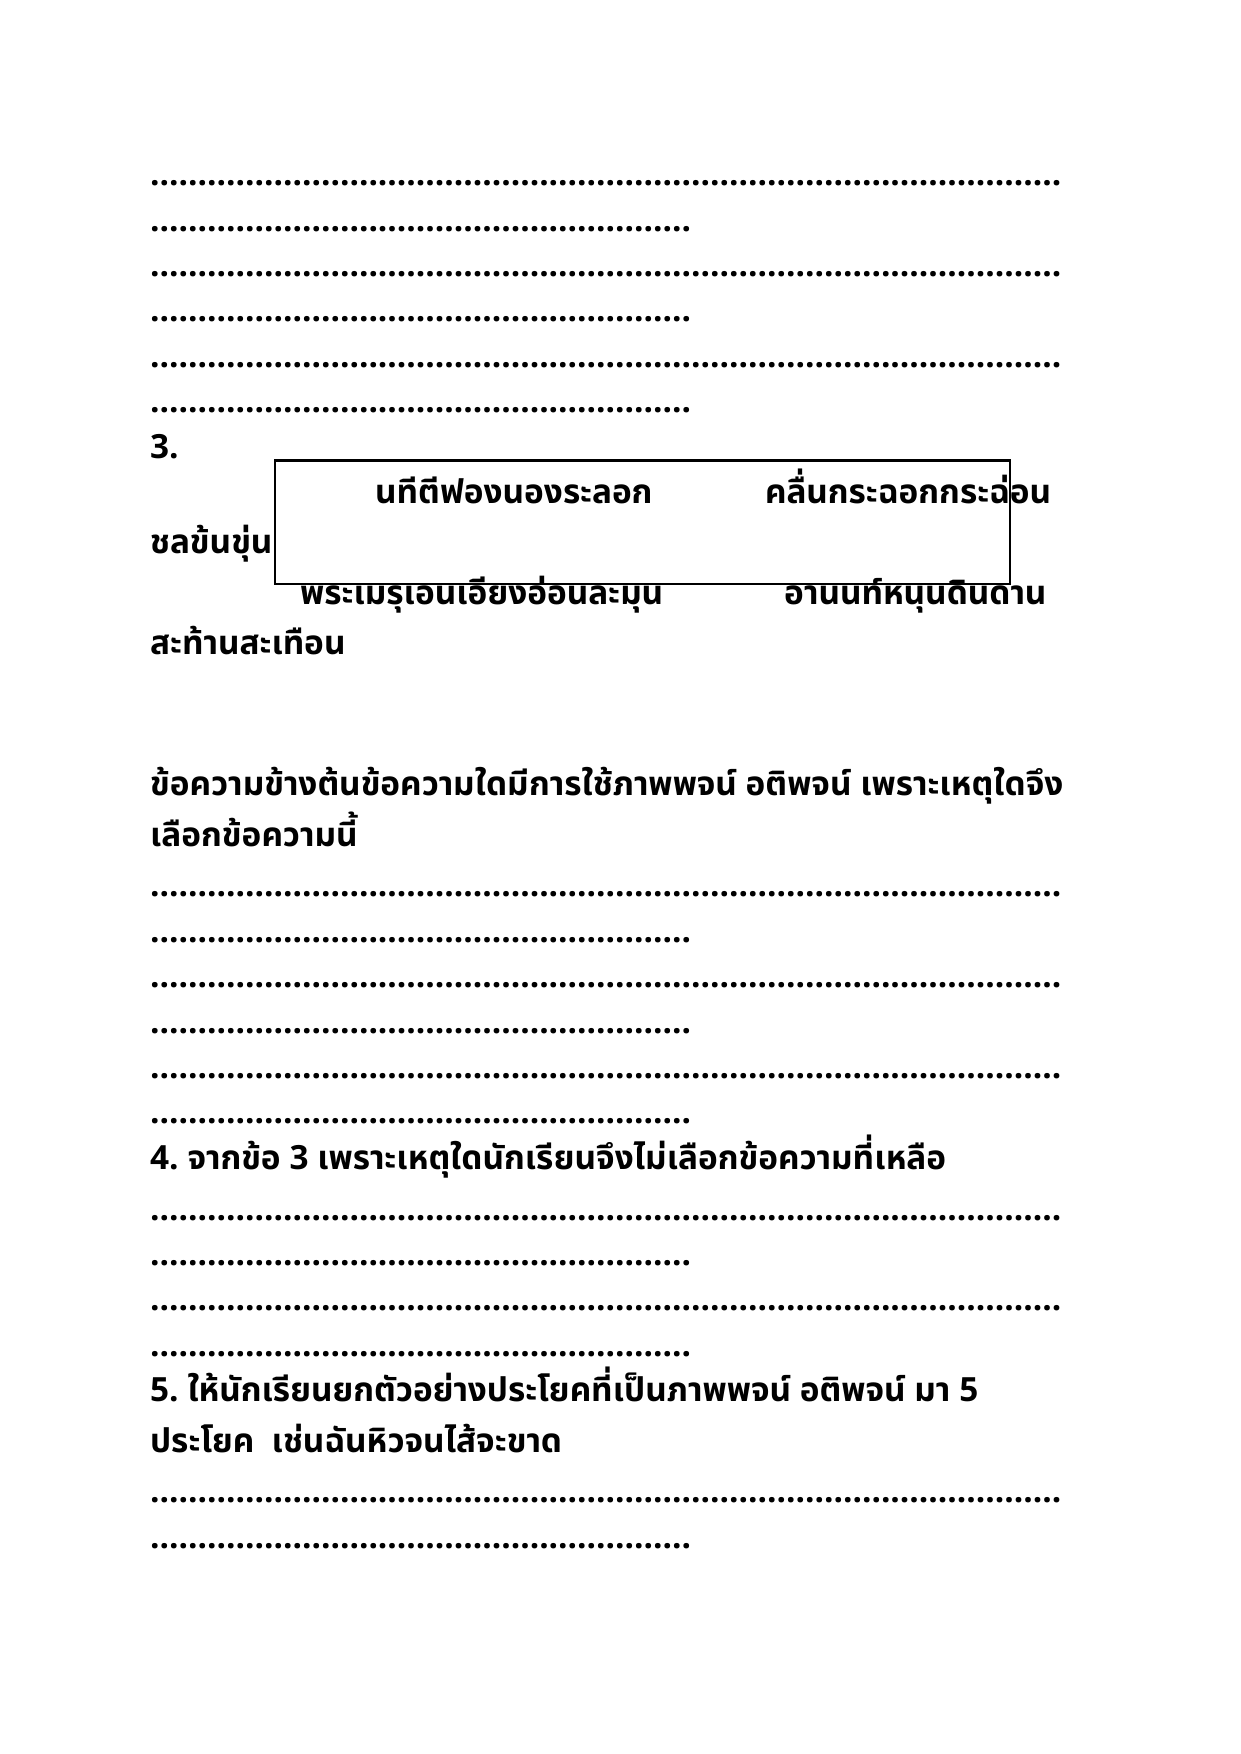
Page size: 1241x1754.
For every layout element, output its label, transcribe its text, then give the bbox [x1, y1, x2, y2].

text 3. [150, 422, 1090, 468]
text พระเมรุเอนเอียงอ่อนละมุน อานนท์หนุนดินดานสะท้านสะเทือน [150, 569, 1090, 669]
text ……………………………………………………………………………………………………………………………………… [150, 1184, 1090, 1275]
text ……………………………………………………………………………………………………………………………………… [150, 861, 1090, 952]
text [150, 332, 1090, 422]
text ข้อความข้างต้นข้อความใดมีการใช้ภาพพจน์ อติพจน์ เพราะเหตุใดจึงเลือกข้อความนี้ [150, 760, 1090, 861]
text 5. ให้นักเรียนยกตัวอย่างประโยคที่เป็นภาพพจน์ อติพจน์ มา 5 ประโยค เช่นฉันหิวจนไส้จะขาด [150, 1366, 1090, 1467]
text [150, 1275, 1090, 1366]
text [150, 150, 1090, 241]
text นทีตีฟองนองระลอก คลื่นกระฉอกกระฉ่อนชลข้นขุ่น [150, 468, 1090, 569]
text ……………………………………………………………………………………………………………………………………… [150, 952, 1090, 1043]
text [150, 1467, 1090, 1558]
text 4. จากข้อ 3 เพราะเหตุใดนักเรียนจึงไม่เลือกข้อความที่เหลือ [150, 1134, 1090, 1184]
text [150, 241, 1090, 332]
text ……………………………………………………………………………………………………………………………………… [150, 1043, 1090, 1134]
